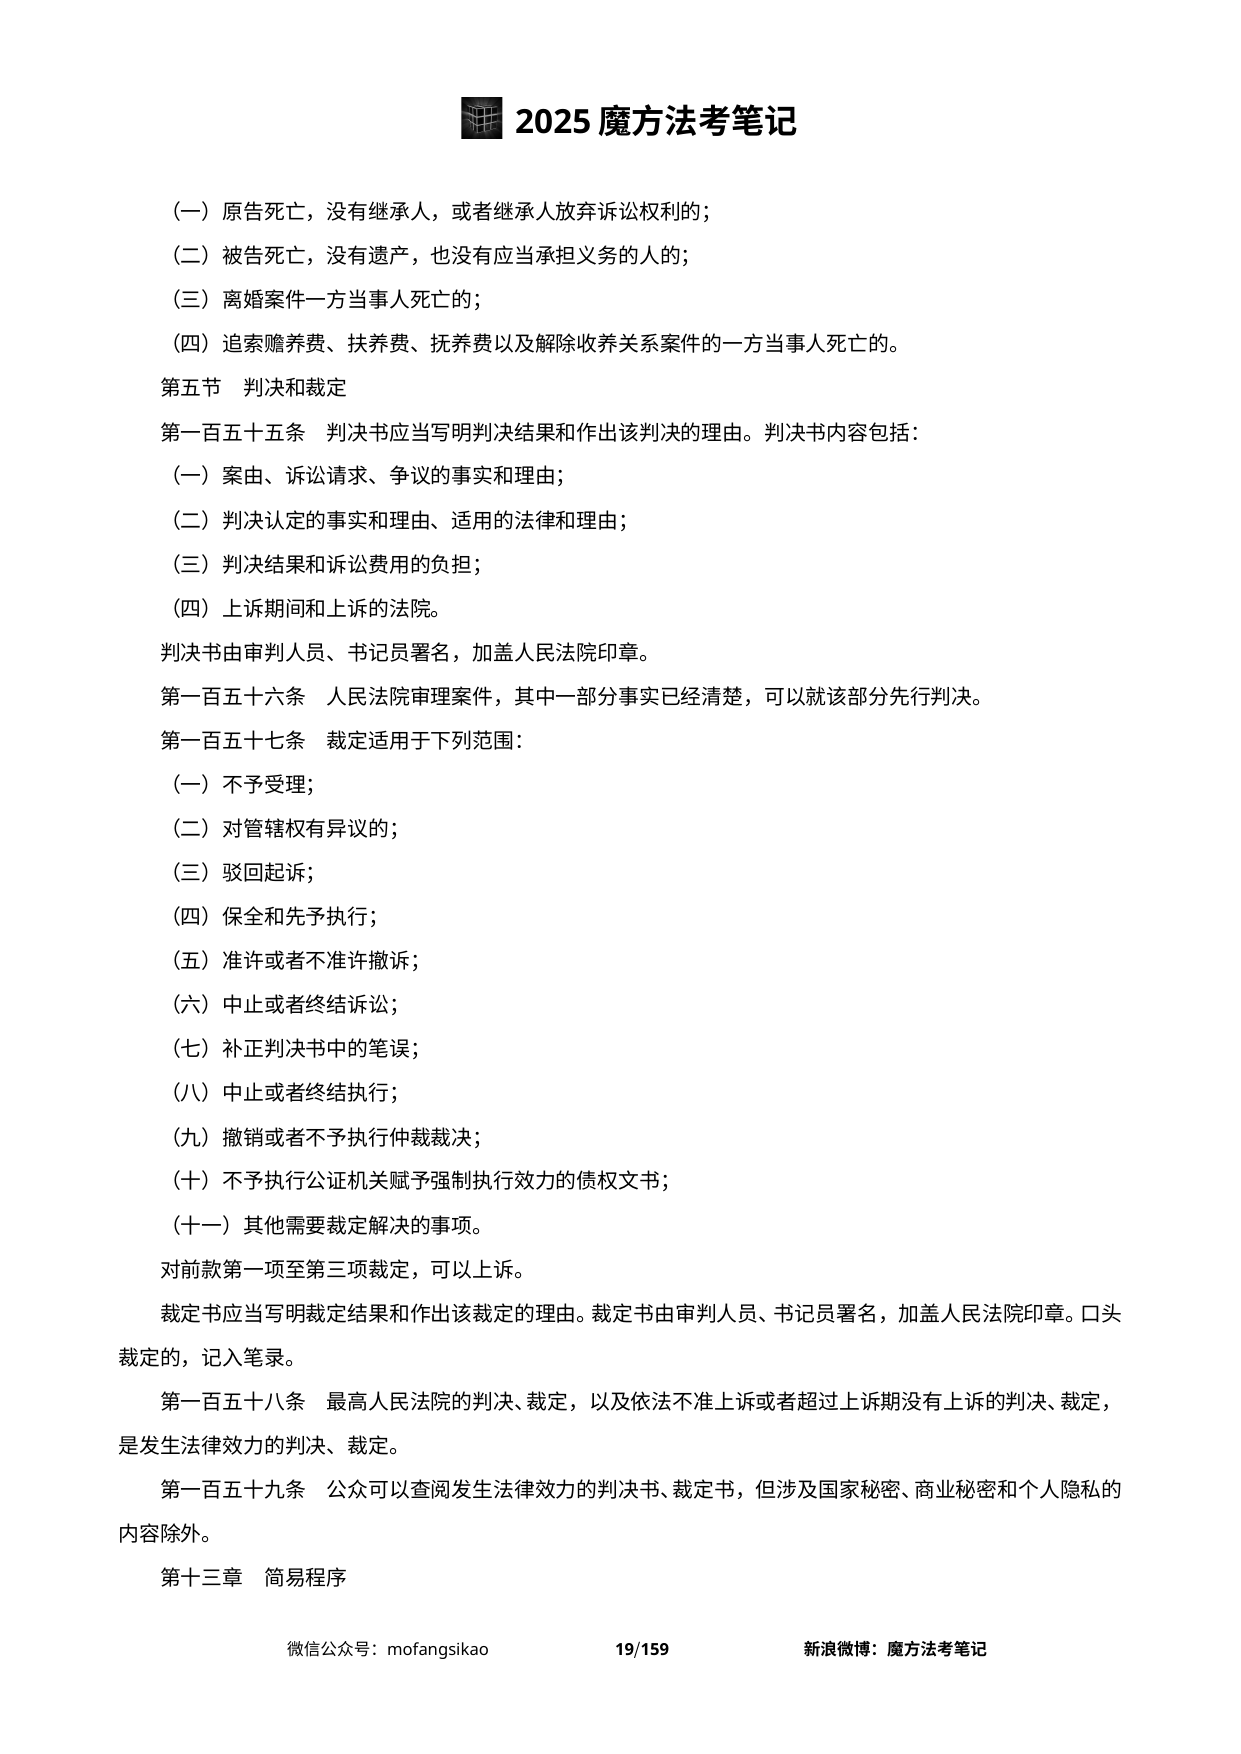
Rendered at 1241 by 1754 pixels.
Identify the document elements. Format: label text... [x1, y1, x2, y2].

text （八）中止或者终结执行； [118, 1114, 1122, 1158]
text （四）追索赡养费、扶养费、抚养费以及解除收养关系案件的一方当事人死亡的。 [118, 365, 1122, 409]
picture [461, 97, 503, 139]
text （三）驳回起诉； [118, 893, 1122, 938]
text （四）保全和先予执行； [118, 938, 1122, 982]
text （二）被告死亡，没有遗产，也没有应当承担义务的人的； [118, 277, 1122, 321]
text 第一百五十五条 判决书应当写明判决结果和作出该判决的理由。判决书内容包括： [118, 453, 1122, 497]
text 第一百五十七条 裁定适用于下列范围： [118, 761, 1122, 805]
text 对前款第一项至第三项裁定，可以上诉。 [118, 1290, 1122, 1334]
text （三）离婚案件一方当事人死亡的； [118, 321, 1122, 365]
text 第一百五十四条 有下列情形之一的，终结诉讼： [118, 188, 1122, 233]
text （二）对管辖权有异议的； [118, 849, 1122, 893]
text （三）判决结果和诉讼费用的负担； [118, 585, 1122, 629]
text （一）案由、诉讼请求、争议的事实和理由； [118, 497, 1122, 541]
text 第一百五十六条 人民法院审理案件，其中一部分事实已经清楚，可以就该部分先行判决。 [118, 717, 1122, 761]
text （十）不予执行公证机关赋予强制执行效力的债权文书； [118, 1202, 1122, 1246]
text 第一百五十八条 最高人民法院的判决、裁定，以及依法不准上诉或者超过上诉期没有上诉的判决、裁定，是发生法律效力的判决、裁定。 [118, 1422, 1122, 1510]
text （七）补正判决书中的笔误； [118, 1070, 1122, 1114]
text （五）准许或者不准许撤诉； [118, 982, 1122, 1026]
text 判决书由审判人员、书记员署名，加盖人民法院印章。 [118, 673, 1122, 717]
text 第一百五十九条 公众可以查阅发生法律效力的判决书、裁定书，但涉及国家秘密、商业秘密和个人隐私的内容除外。 [118, 1510, 1122, 1598]
text （四）上诉期间和上诉的法院。 [118, 629, 1122, 673]
text （一）不予受理； [118, 805, 1122, 849]
text 裁定书应当写明裁定结果和作出该裁定的理由。裁定书由审判人员、书记员署名，加盖人民法院印章。口头裁定的，记入笔录。 [118, 1334, 1122, 1422]
text （六）中止或者终结诉讼； [118, 1026, 1122, 1070]
text （九）撤销或者不予执行仲裁裁决； [118, 1158, 1122, 1202]
text （二）判决认定的事实和理由、适用的法律和理由； [118, 541, 1122, 585]
text 第五节 判决和裁定 [118, 409, 1122, 453]
text （十一）其他需要裁定解决的事项。 [118, 1246, 1122, 1290]
text （一）原告死亡，没有继承人，或者继承人放弃诉讼权利的； [118, 233, 1122, 277]
